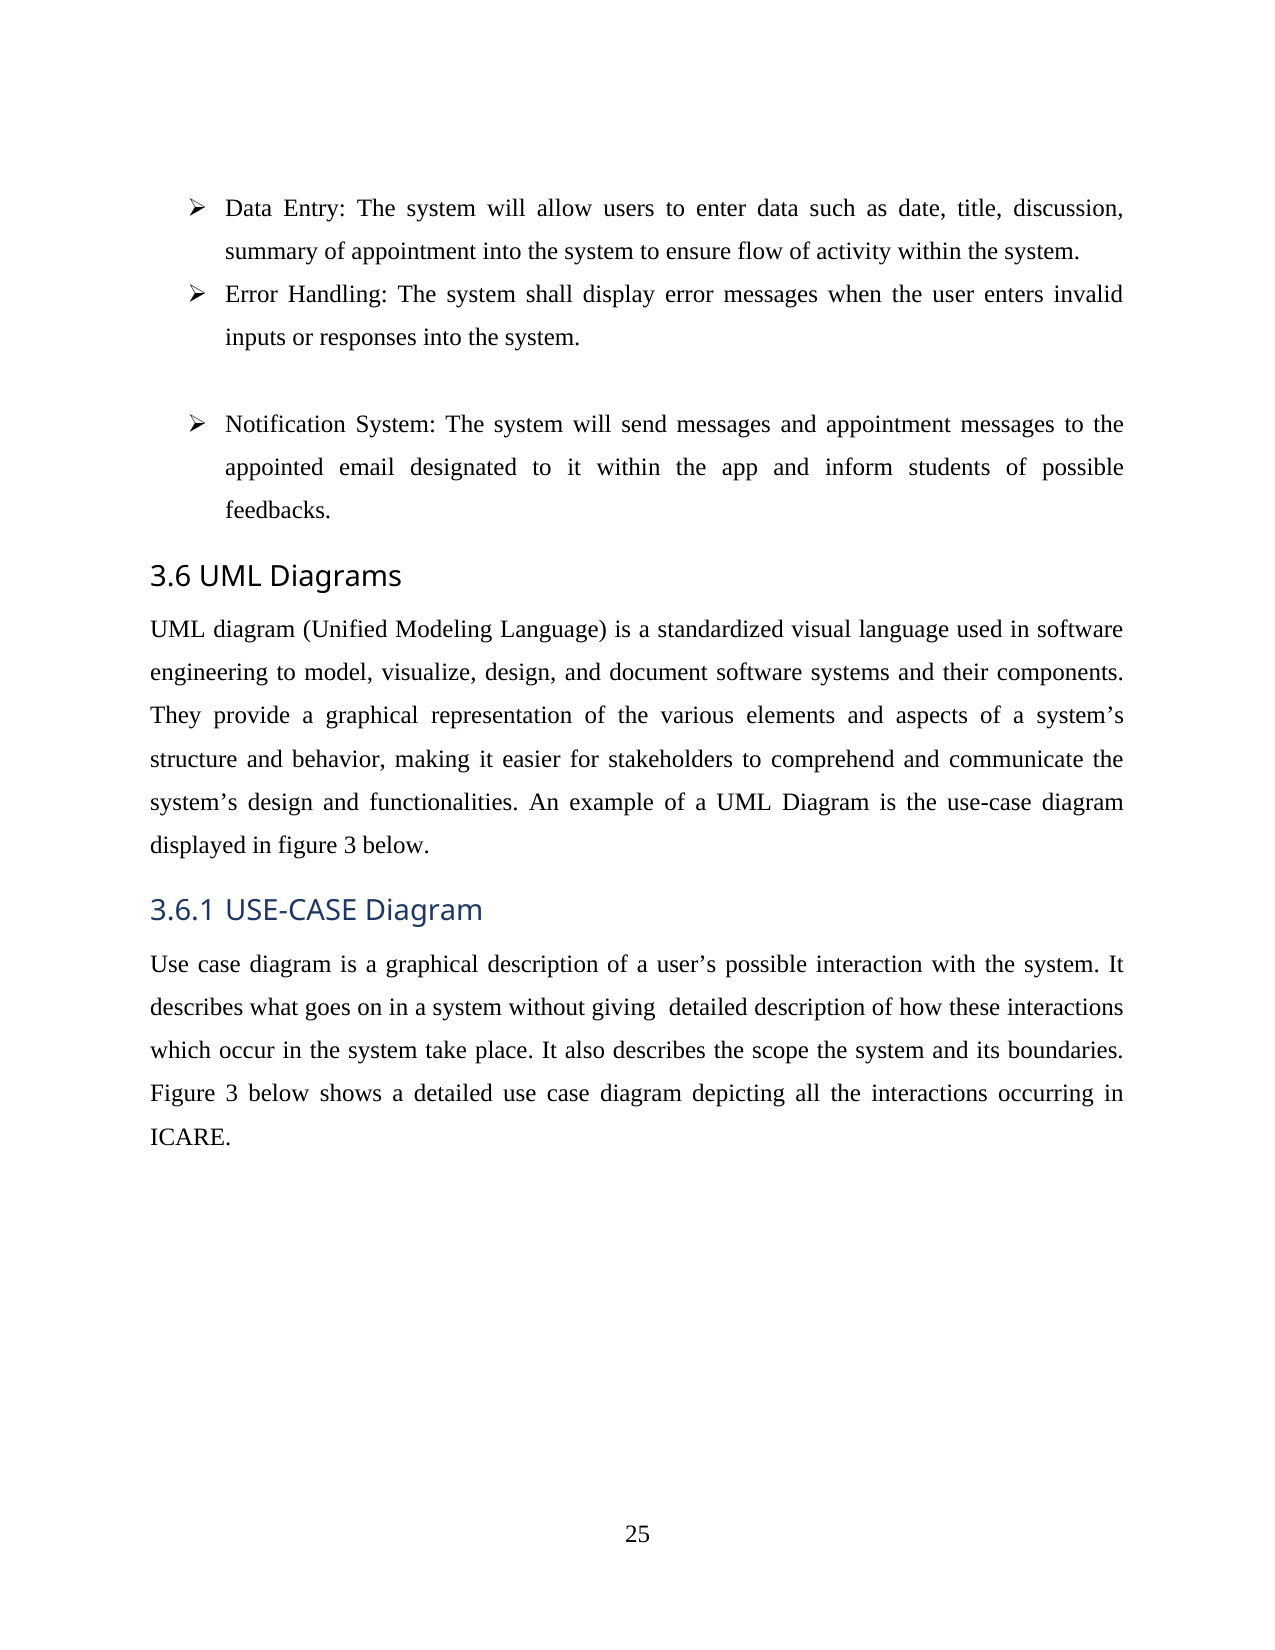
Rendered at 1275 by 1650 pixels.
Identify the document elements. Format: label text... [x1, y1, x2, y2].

list Notification System: The system will send messages and appointment messages to the appointed email designated to it within the app and inform students of possible feedbacks. [187, 409, 1125, 524]
list Error Handling: The system shall display error messages when the user enters invalid inputs or responses into the system. [187, 279, 1125, 351]
text Use case diagram is a graphical description of a user’s possible interaction with the system. It describes what goes on in a system without giving detailed description of how these interactions which occur in the system take place. It also describes the scope the system and its boundaries. Figure 3 below shows a detailed use case diagram depicting all the interactions occurring in ICARE. [150, 949, 1125, 1150]
text UML diagram (Unified Modeling Language) is a standardized visual language used in software engineering to model, visualize, design, and document software systems and their components. They provide a graphical representation of the various elements and aspects of a system’s structure and behavior, making it easier for stakeholders to comprehend and communicate the system’s design and functionalities. An example of a UML Diagram is the use-case diagram displayed in figure 3 below. [150, 614, 1125, 859]
subtitle 3.6 UML Diagrams [150, 555, 1125, 594]
subtitle USE-CASE Diagram [150, 890, 1125, 929]
list Data Entry: The system will allow users to enter data such as date, title, discussion, summary of appointment into the system to ensure flow of activity within the system. [187, 193, 1125, 265]
